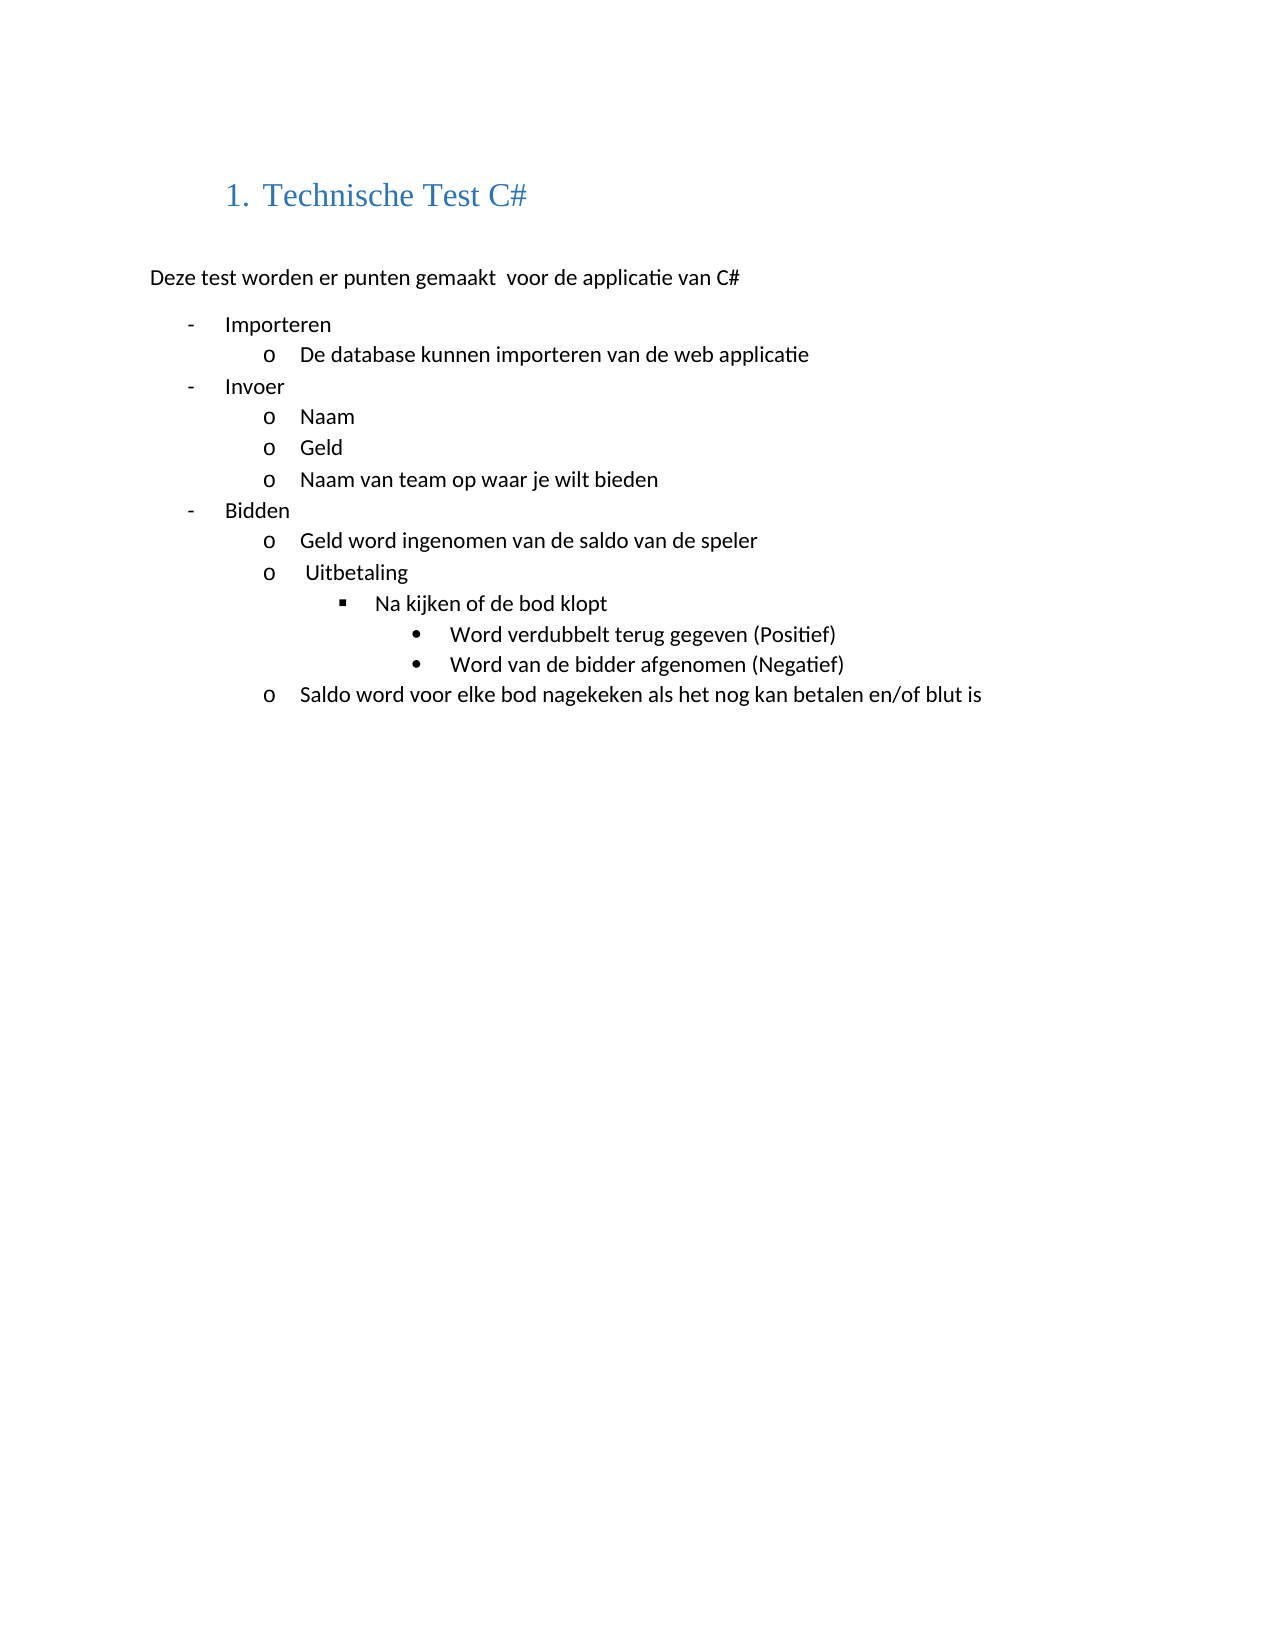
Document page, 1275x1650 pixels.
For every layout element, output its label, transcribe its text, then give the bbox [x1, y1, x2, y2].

list Uitbetaling [262, 558, 1125, 587]
list Word van de bidder afgenomen (Negatief) [412, 650, 1125, 678]
list Saldo word voor elke bod nagekeken als het nog kan betalen en/of blut is [262, 680, 1125, 709]
list Bidden [187, 496, 1125, 524]
list Naam van team op waar je wilt bieden [262, 465, 1125, 494]
list Naam [262, 402, 1125, 431]
list Word verdubbelt terug gegeven (Positief) [412, 620, 1125, 648]
list Geld [262, 433, 1125, 463]
list De database kunnen importeren van de web applicatie [262, 340, 1125, 369]
list Geld word ingenomen van de saldo van de speler [262, 527, 1125, 556]
text Deze test worden er punten gemaakt voor de applicatie van C# [150, 263, 1125, 291]
subtitle Technische Test C# [225, 175, 1125, 213]
list Na kijken of de bod klopt [337, 589, 1125, 617]
list Importeren [187, 310, 1125, 338]
list Invoer [187, 372, 1125, 400]
